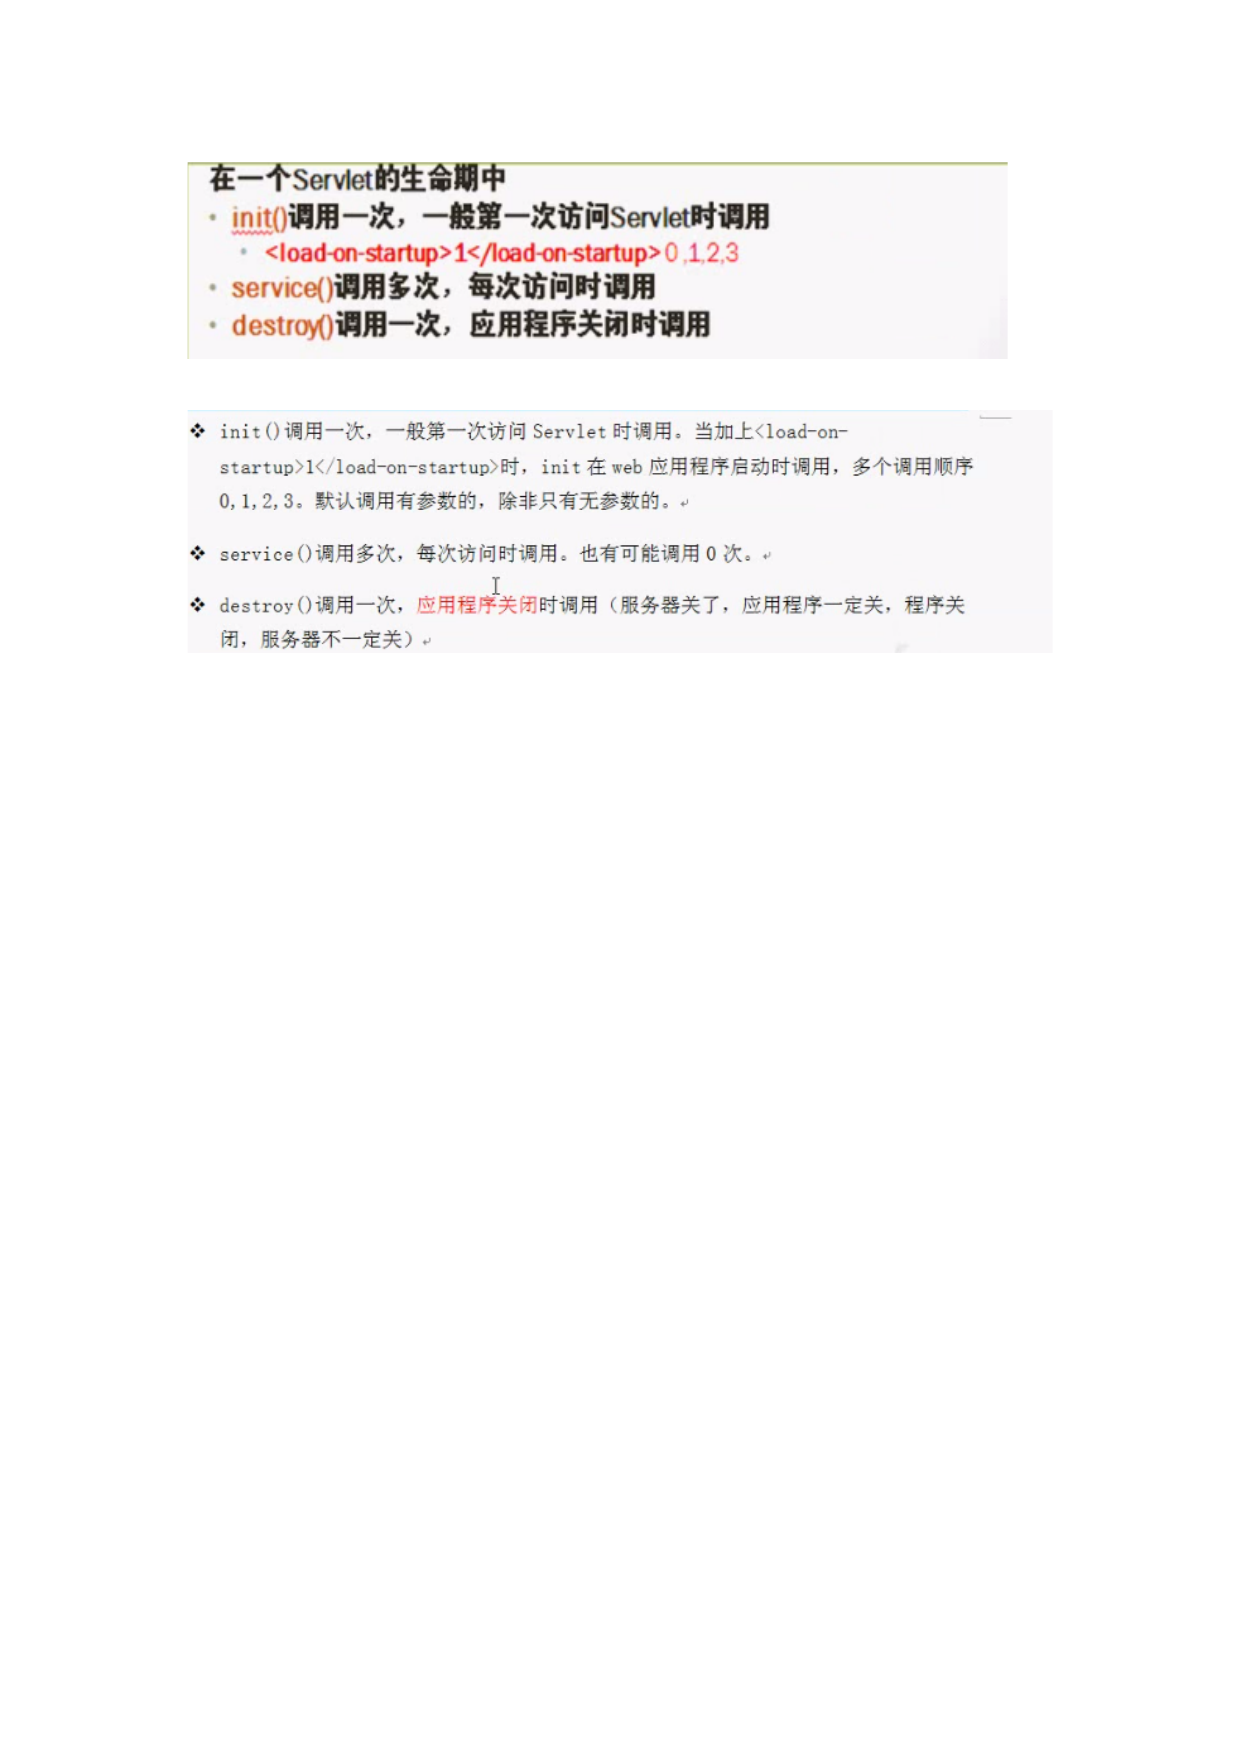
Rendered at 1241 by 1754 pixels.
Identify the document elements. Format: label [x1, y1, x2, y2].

picture [187, 410, 1053, 653]
picture [187, 162, 1008, 359]
